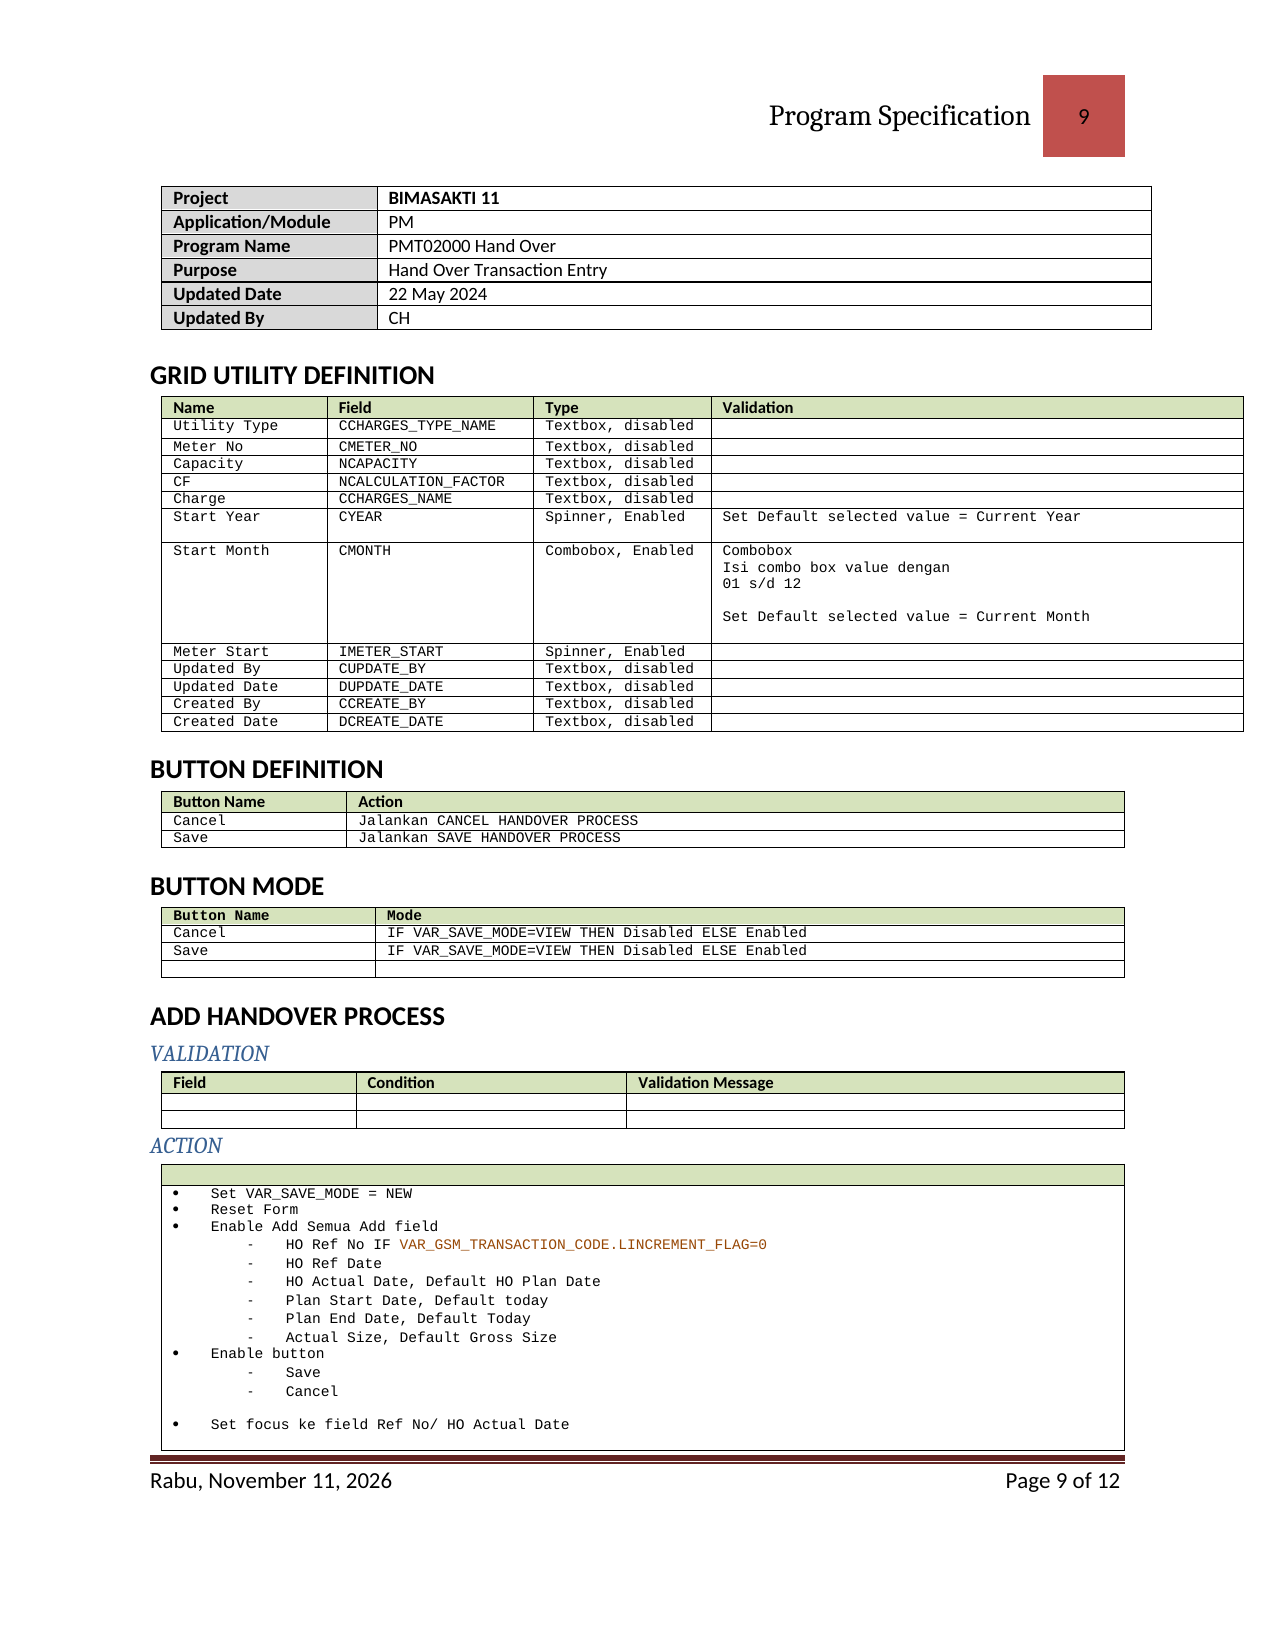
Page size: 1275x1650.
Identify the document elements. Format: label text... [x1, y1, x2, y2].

table_cell [162, 1094, 356, 1110]
table_cell [162, 961, 375, 977]
table_cell Combobox, Enabled [534, 543, 711, 643]
table_cell [712, 419, 1243, 438]
table_cell Spinner, Enabled [534, 509, 711, 542]
table_cell Combobox Isi combo box value dengan 01 s/d 12 Set Default selected value = Current Month [712, 543, 1243, 643]
table_header Name [162, 397, 327, 418]
table_header Validation [712, 397, 1243, 418]
table_cell CCHARGES_NAME [328, 492, 533, 508]
table_cell CYEAR [328, 509, 533, 542]
table_cell [712, 474, 1243, 491]
table_cell DCREATE_DATE [328, 714, 533, 731]
table_cell Jalankan CANCEL HANDOVER PROCESS [347, 813, 1124, 829]
table_cell Textbox, disabled [534, 661, 711, 678]
table_cell IF VAR_SAVE_MODE=VIEW THEN Disabled ELSE Enabled [376, 943, 1124, 960]
table_cell Textbox, disabled [534, 419, 711, 438]
table_header Type [534, 397, 711, 418]
table_cell CMONTH [328, 543, 533, 643]
table_cell NCALCULATION_FACTOR [328, 474, 533, 491]
table_cell Utility Type [162, 419, 327, 438]
table_cell [357, 1094, 626, 1110]
table_header Field [328, 397, 533, 418]
table_cell [627, 1111, 1124, 1128]
subtitle BUTTON DEFINITION [150, 753, 1125, 786]
table_header Mode [376, 908, 1124, 924]
table_cell Capacity [162, 456, 327, 473]
table_header Field [162, 1073, 356, 1093]
table_cell Created Date [162, 714, 327, 731]
table_header Condition [357, 1073, 626, 1093]
table_cell [712, 439, 1243, 455]
table_cell CMETER_NO [328, 439, 533, 455]
table_cell [712, 644, 1243, 660]
table_cell [627, 1094, 1124, 1110]
table_cell Textbox, disabled [534, 456, 711, 473]
subtitle VALIDATION [150, 1041, 1125, 1068]
table_cell Start Year [162, 509, 327, 542]
table_cell Textbox, disabled [534, 679, 711, 696]
table_cell [712, 456, 1243, 473]
table_cell Cancel [162, 926, 375, 942]
table_cell Textbox, disabled [534, 474, 711, 491]
table_cell Set Default selected value = Current Year [712, 509, 1243, 542]
table_cell CCHARGES_TYPE_NAME [328, 419, 533, 438]
table_header Action [347, 792, 1124, 812]
table_cell Updated By [162, 661, 327, 678]
table_cell [376, 961, 1124, 977]
table_cell Textbox, disabled [534, 439, 711, 455]
table_header Button Name [162, 908, 375, 924]
table_cell Start Month [162, 543, 327, 643]
table_cell Jalankan SAVE HANDOVER PROCESS [347, 831, 1124, 847]
table_cell Set VAR_SAVE_MODE = NEW Reset Form Enable Add Semua Add field HO Ref No IF VAR_GSM_TRANSACTION_CODE.LINCREMENT_FLAG=0 HO Ref Date HO Actual Date, Default HO Plan Date Plan Start Date, Default today Plan End Date, Default Today Actual Size, Default Gross Size Enable button Save Cancel Set focus ke field Ref No/ HO Actual Date [162, 1186, 1124, 1450]
table_cell Spinner, Enabled [534, 644, 711, 660]
table_cell Save [162, 943, 375, 960]
table_cell [712, 661, 1243, 678]
table_cell [712, 697, 1243, 713]
table_cell Meter Start [162, 644, 327, 660]
table_cell Meter No [162, 439, 327, 455]
table_cell [712, 714, 1243, 731]
subtitle BUTTON MODE [150, 869, 1125, 902]
table_cell CF [162, 474, 327, 491]
table_cell Textbox, disabled [534, 492, 711, 508]
table_cell Cancel [162, 813, 346, 829]
table_cell Textbox, disabled [534, 714, 711, 731]
table_header [162, 1165, 1124, 1185]
table_cell NCAPACITY [328, 456, 533, 473]
table_cell CUPDATE_BY [328, 661, 533, 678]
table_cell Updated Date [162, 679, 327, 696]
table_cell Charge [162, 492, 327, 508]
table_cell [712, 492, 1243, 508]
table_cell Created By [162, 697, 327, 713]
table_cell Textbox, disabled [534, 697, 711, 713]
table_cell [357, 1111, 626, 1128]
table_header Validation Message [627, 1073, 1124, 1093]
table_cell IMETER_START [328, 644, 533, 660]
table_cell DUPDATE_DATE [328, 679, 533, 696]
table_cell Save [162, 831, 346, 847]
subtitle GRID UTILITY DEFINITION [150, 358, 1125, 391]
table_cell [712, 679, 1243, 696]
subtitle ACTION [150, 1133, 1125, 1159]
table_cell CCREATE_BY [328, 697, 533, 713]
subtitle ADD HANDOVER PROCESS [150, 999, 1125, 1032]
table_cell [162, 1111, 356, 1128]
table_header Button Name [162, 792, 346, 812]
table_cell IF VAR_SAVE_MODE=VIEW THEN Disabled ELSE Enabled [376, 926, 1124, 942]
